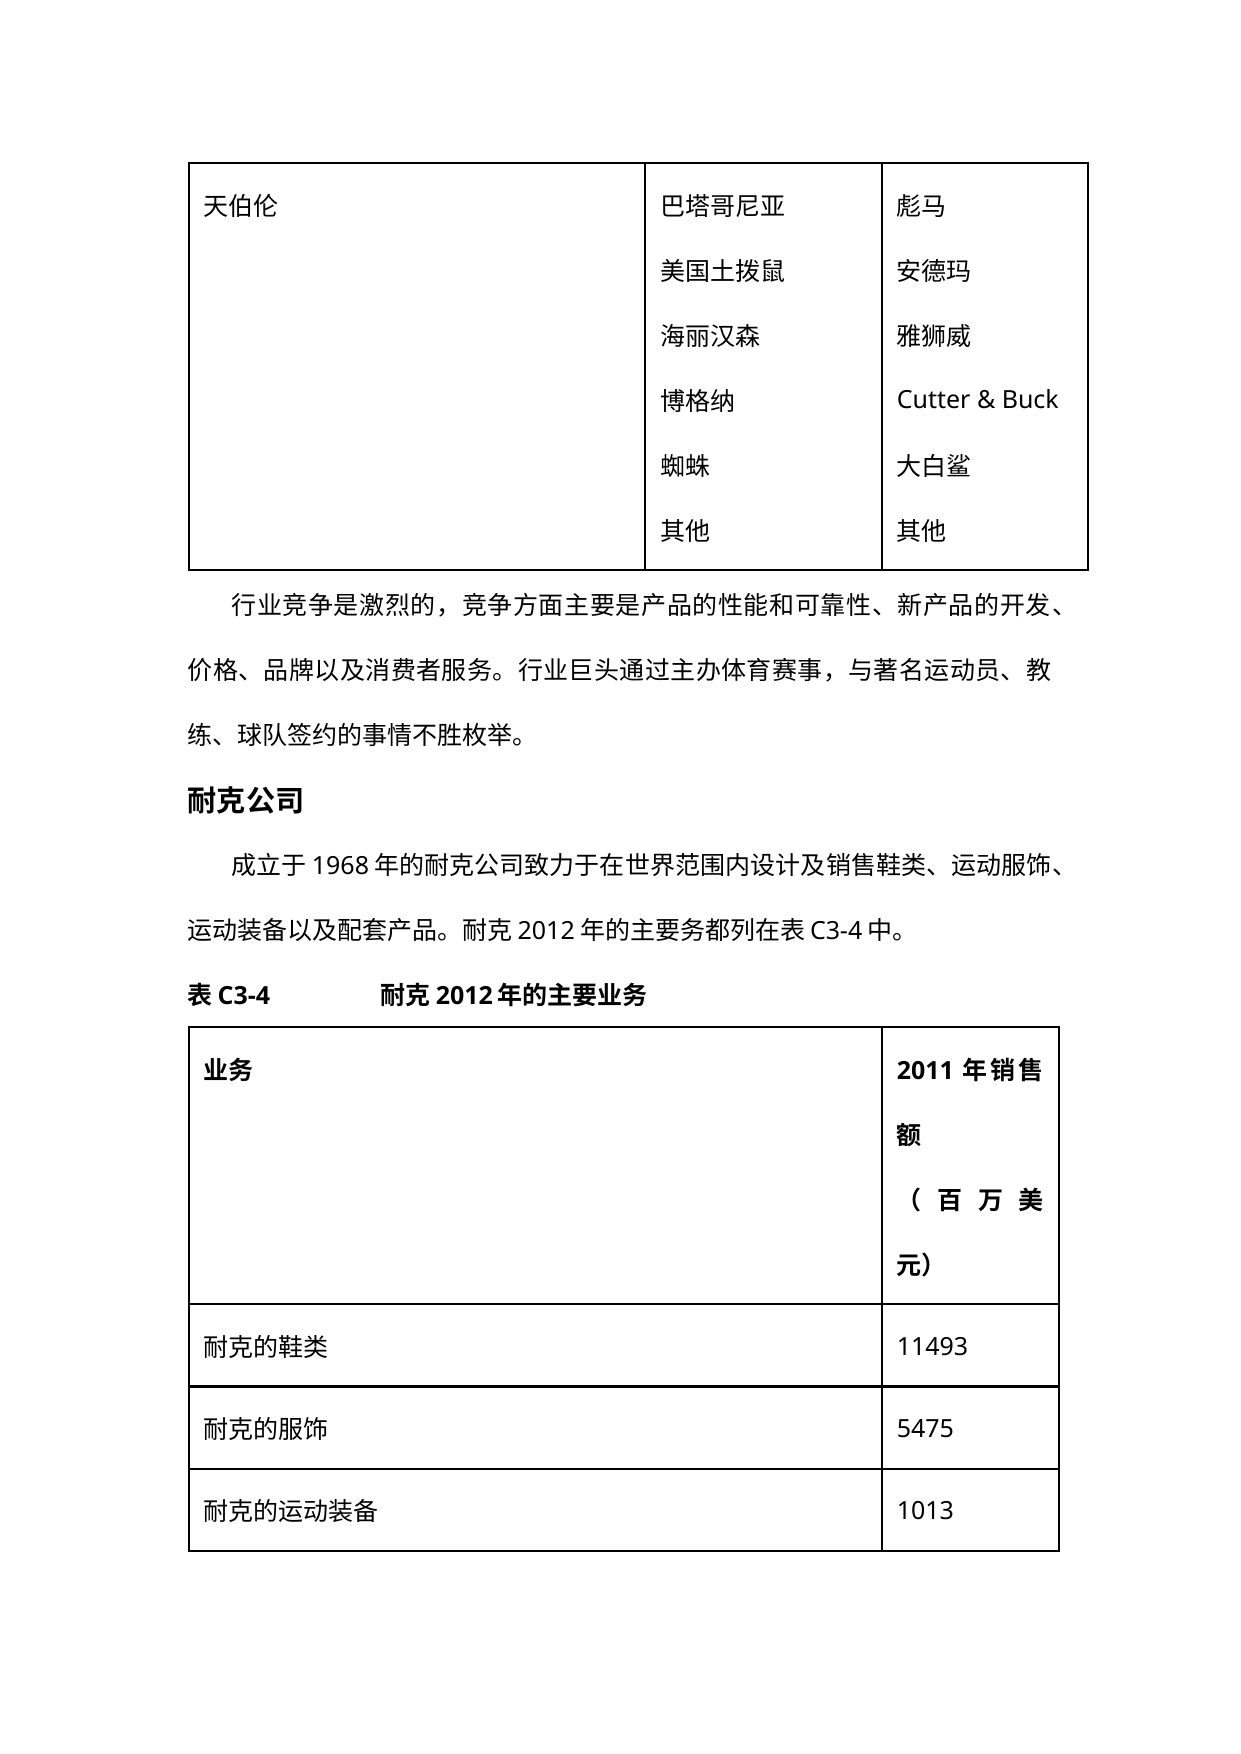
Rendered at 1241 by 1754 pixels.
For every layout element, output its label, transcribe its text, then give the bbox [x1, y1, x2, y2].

text 成立于1968年的耐克公司致力于在世界范围内设计及销售鞋类、运动服饰、运动装备以及配套产品。耐克2012年的主要务都列在表C3-4中。 [187, 831, 1053, 961]
text 耐克公司 [187, 766, 1053, 831]
table_cell 1013 [883, 1470, 1058, 1549]
table_cell 耐克的服饰 [190, 1388, 881, 1467]
table_cell 耐克的鞋类 [190, 1305, 881, 1385]
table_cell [883, 164, 1087, 569]
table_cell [646, 164, 881, 569]
table_header 2011年销售额 （百万美元） [883, 1028, 1058, 1303]
text 表C3-4 耐克2012年的主要业务 [187, 961, 1053, 1026]
text 行业竞争是激烈的，竞争方面主要是产品的性能和可靠性、新产品的开发、价格、品牌以及消费者服务。行业巨头通过主办体育赛事，与著名运动员、教练、球队签约的事情不胜枚举。 [187, 571, 1053, 766]
table_cell 耐克的运动装备 [190, 1470, 881, 1549]
table_cell 5475 [883, 1388, 1058, 1467]
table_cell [190, 164, 644, 569]
table_cell 11493 [883, 1305, 1058, 1385]
table_header 业务 [190, 1028, 881, 1303]
